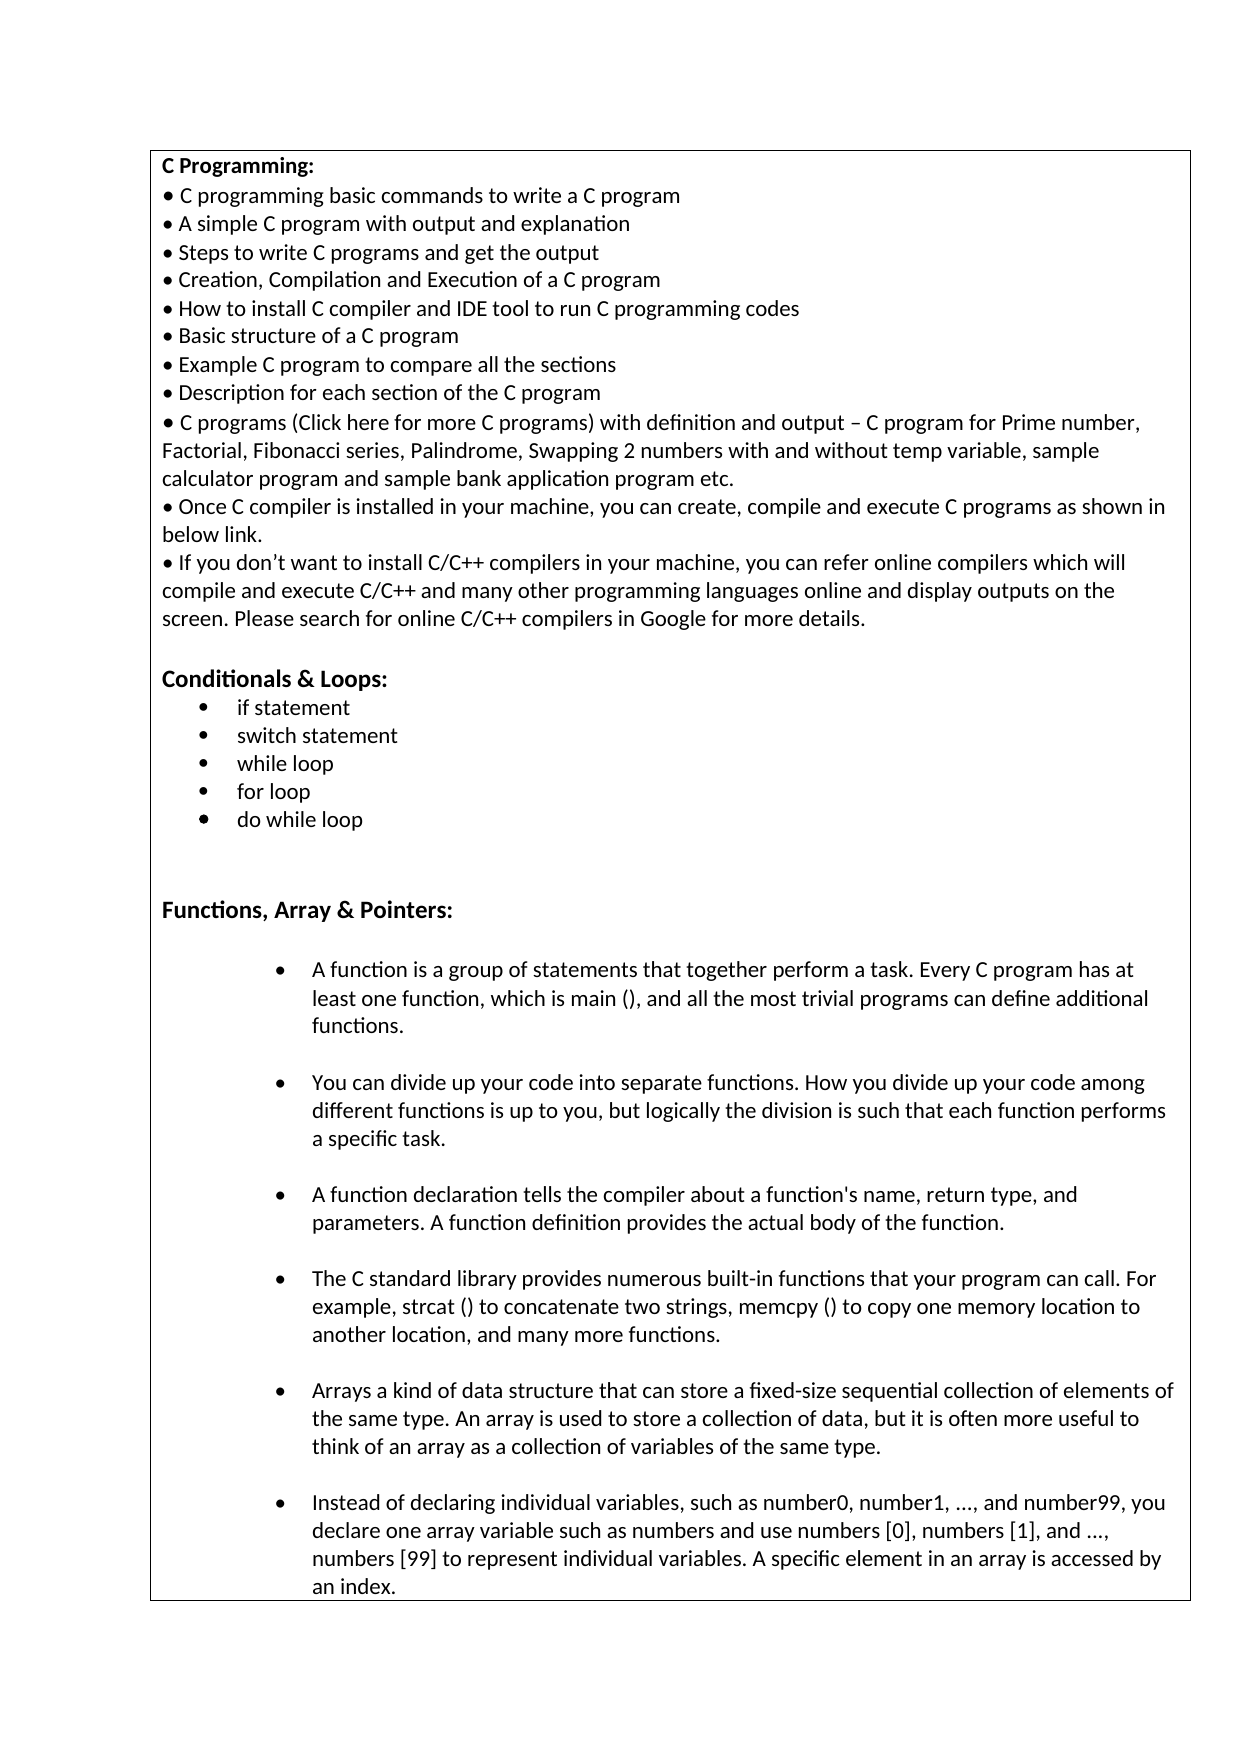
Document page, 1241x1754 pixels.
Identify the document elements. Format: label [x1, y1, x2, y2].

table_cell [151, 151, 1190, 1600]
